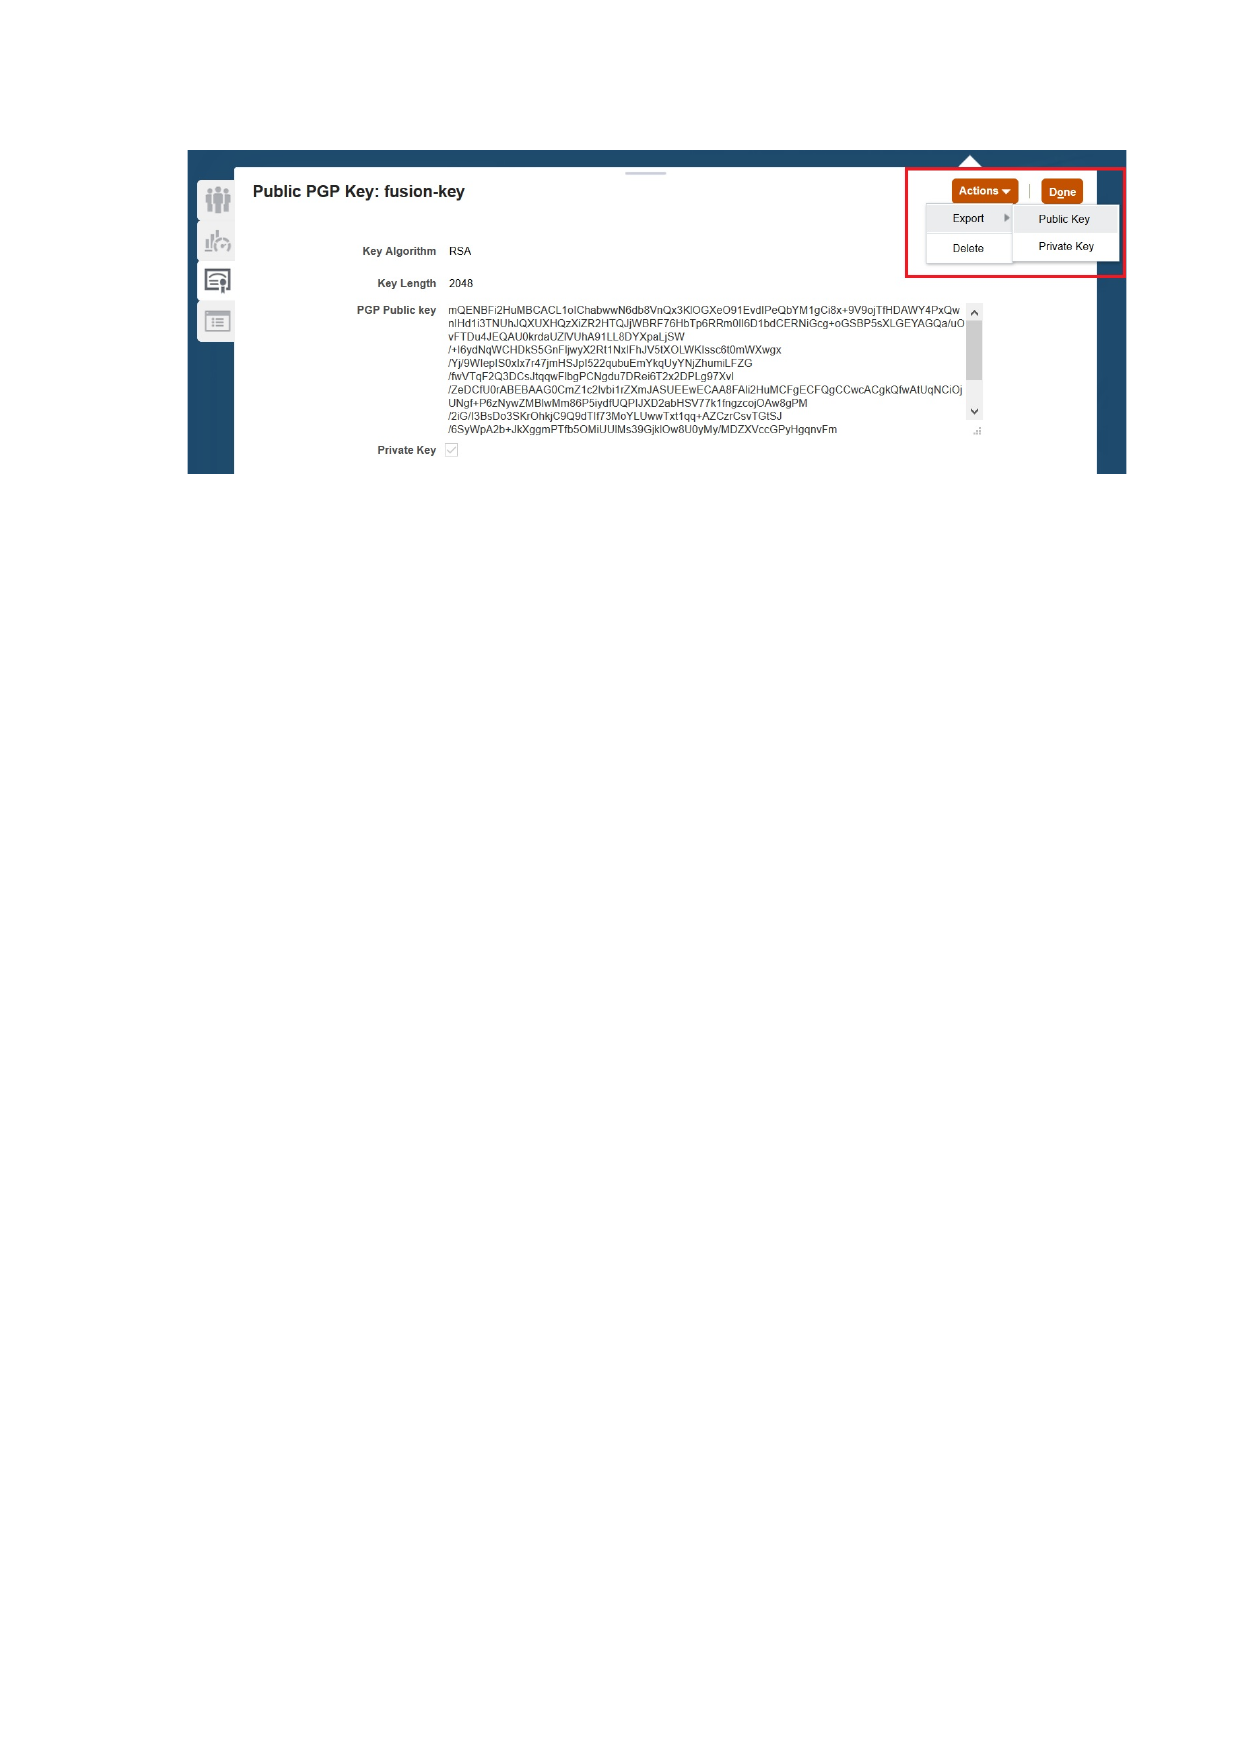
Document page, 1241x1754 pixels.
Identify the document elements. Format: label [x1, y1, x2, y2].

picture [187, 150, 1127, 474]
